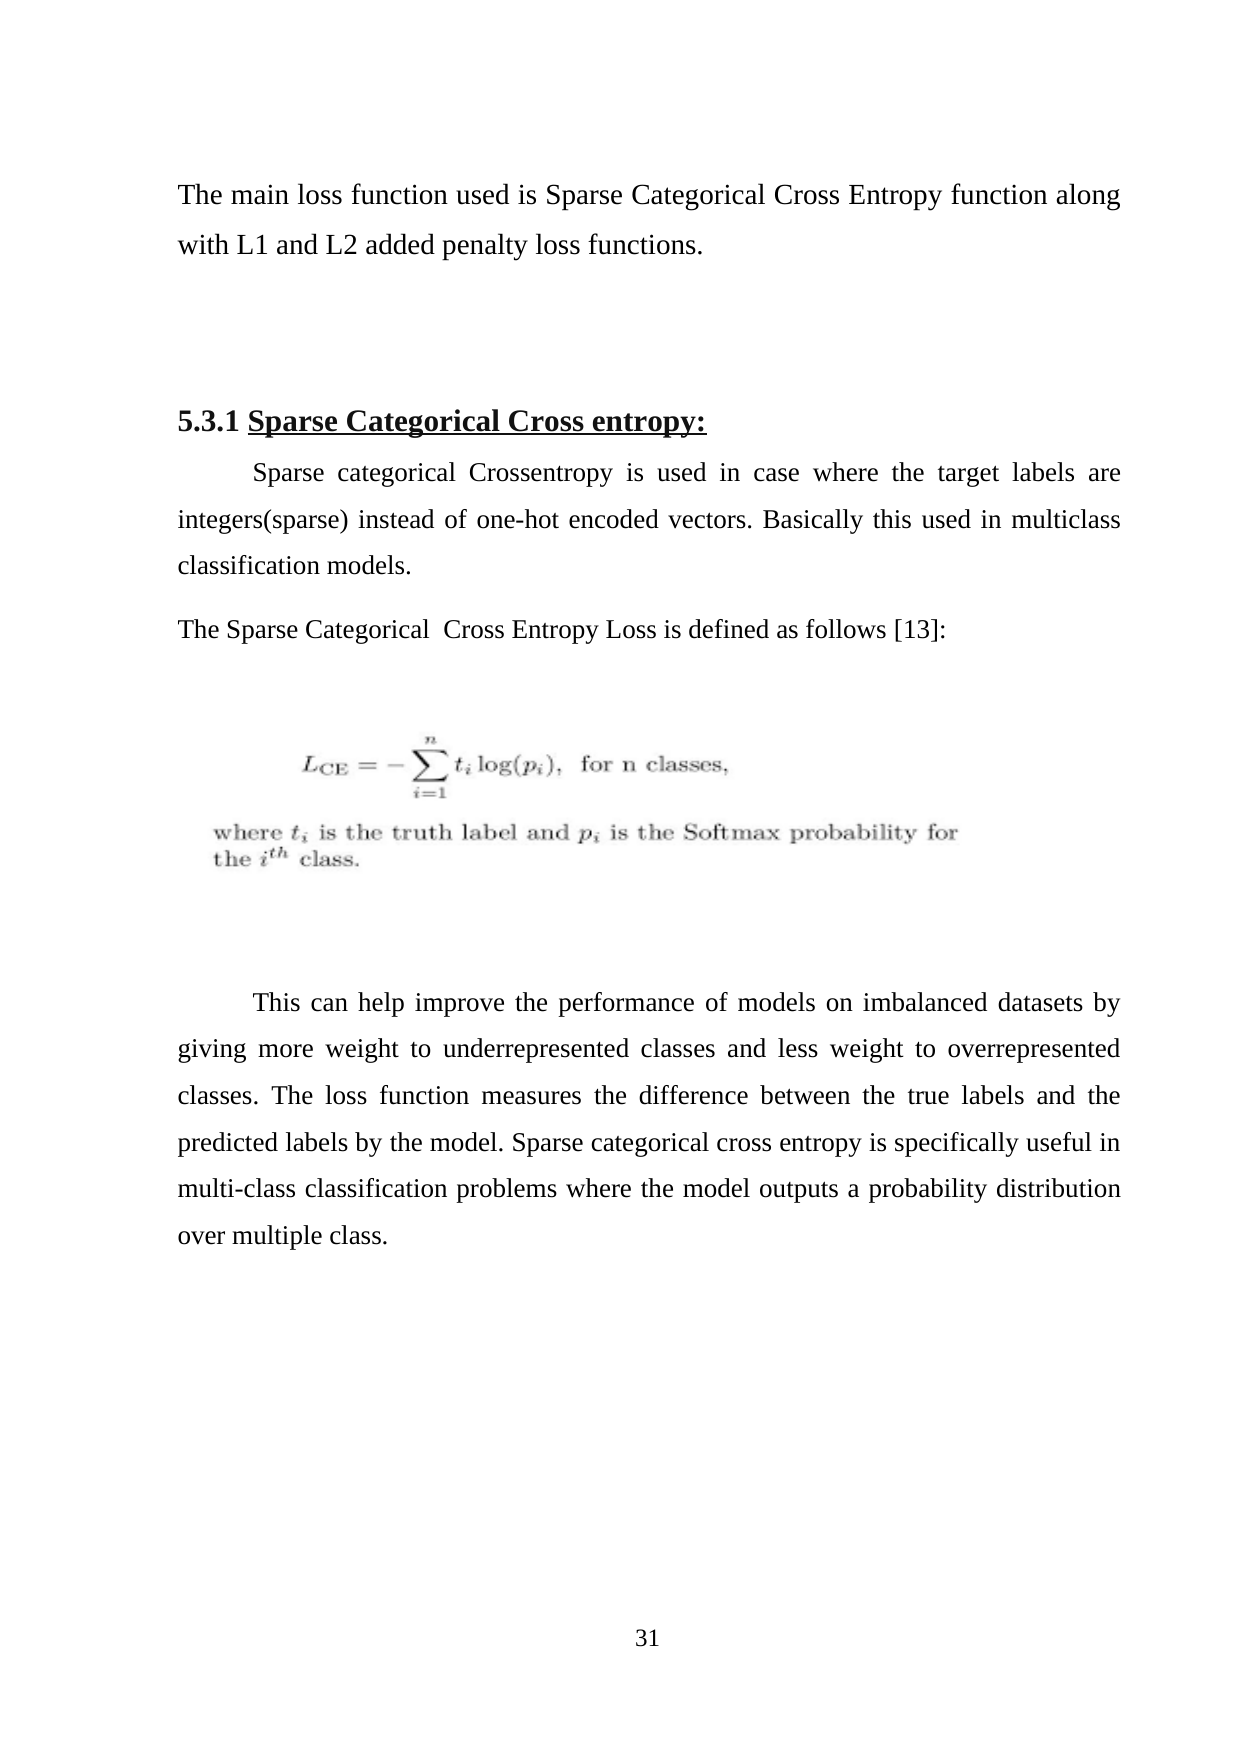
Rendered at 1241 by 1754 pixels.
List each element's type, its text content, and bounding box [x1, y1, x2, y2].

text This can help improve the performance of models on imbalanced datasets by giving more weight to underrepresented classes and less weight to overrepresented classes. The loss function measures the difference between the true labels and the predicted labels by the model. Sparse categorical cross entropy is specifically useful in multi-class classification problems where the model outputs a probability distribution over multiple class. [177, 986, 1122, 1250]
subtitle 5.3.1 Sparse Categorical Cross entropy: [177, 402, 1122, 438]
text The Sparse Categorical Cross Entropy Loss is defined as follows: [177, 613, 1122, 644]
text Sparse categorical Crossentropy is used in case where the target labels are integers(sparse) instead of one-hot encoded vectors. Basically this used in multiclass classification models. [177, 456, 1122, 581]
picture [177, 719, 1005, 912]
text The main loss function used is Sparse Categorical Cross Entropy function along with L1 and L2 added penalty loss functions. [177, 177, 1122, 261]
